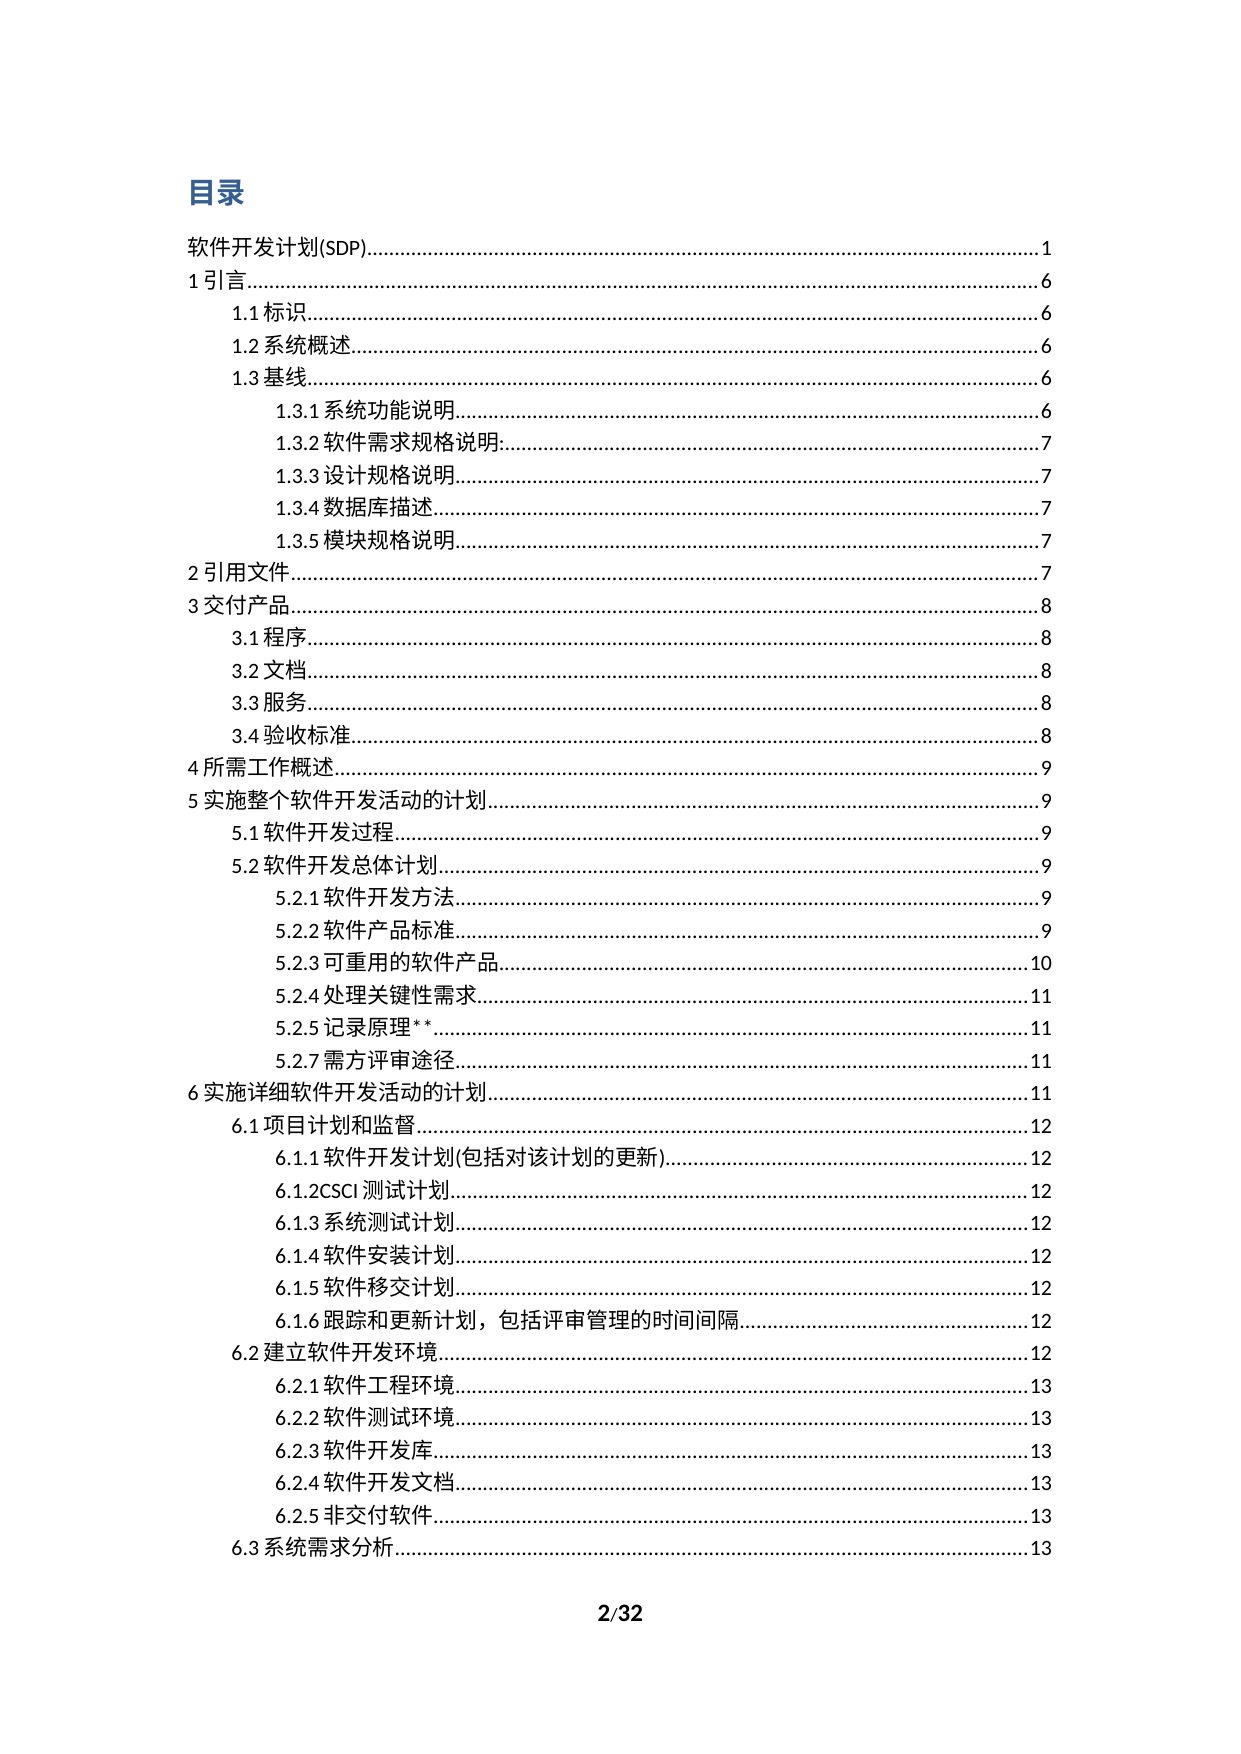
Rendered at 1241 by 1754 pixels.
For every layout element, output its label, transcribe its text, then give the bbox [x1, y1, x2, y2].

text 6.1项目计划和监督 12 [231, 1107, 1053, 1140]
text 6.2.5非交付软件 13 [275, 1497, 1053, 1530]
text 5.2.7需方评审途径 11 [275, 1042, 1053, 1075]
text 1.3.1系统功能说明 6 [275, 392, 1053, 425]
text 1.3基线 6 [231, 360, 1053, 392]
text 5.1软件开发过程 9 [231, 815, 1053, 847]
text 6.1.1软件开发计划(包括对该计划的更新) 12 [275, 1140, 1053, 1172]
text 6.2.1软件工程环境 13 [275, 1367, 1053, 1400]
text 6.2.4软件开发文档 13 [275, 1465, 1053, 1497]
text 5.2.2软件产品标准 9 [275, 912, 1053, 945]
text 5.2.4处理关键性需求 11 [275, 977, 1053, 1010]
text 3交付产品 8 [187, 587, 1053, 620]
text 3.4验收标准 8 [231, 717, 1053, 750]
text 6.1.5软件移交计划 12 [275, 1270, 1053, 1302]
text 5.2.1软件开发方法 9 [275, 880, 1053, 912]
text 6.3系统需求分析 13 [231, 1530, 1053, 1562]
text 6.1.6跟踪和更新计划，包括评审管理的时间间隔 12 [275, 1302, 1053, 1335]
text 1.3.3设计规格说明 7 [275, 457, 1053, 490]
text 6.2.2软件测试环境 13 [275, 1400, 1053, 1432]
text 4所需工作概述 9 [187, 750, 1053, 782]
text 6.1.2CSCI测试计划 12 [275, 1172, 1053, 1205]
text 1.2系统概述 6 [231, 327, 1053, 360]
text 5.2.3可重用的软件产品 10 [275, 945, 1053, 977]
text 5.2软件开发总体计划 9 [231, 847, 1053, 880]
text 1.3.2软件需求规格说明: 7 [275, 425, 1053, 457]
text 5实施整个软件开发活动的计划 9 [187, 782, 1053, 815]
text 1.1标识 6 [231, 295, 1053, 327]
text 3.1程序 8 [231, 620, 1053, 652]
text 6.2建立软件开发环境 12 [231, 1335, 1053, 1367]
text 1.3.5模块规格说明 7 [275, 522, 1053, 555]
text 5.2.5记录原理** 11 [275, 1010, 1053, 1042]
text 1引言 6 [187, 262, 1053, 295]
text 3.2文档 8 [231, 652, 1053, 685]
text 6.1.4软件安装计划 12 [275, 1237, 1053, 1270]
subtitle 目录 [187, 158, 1053, 223]
text 2引用文件 7 [187, 555, 1053, 587]
text 6.1.3系统测试计划 12 [275, 1205, 1053, 1237]
text 3.3服务 8 [231, 685, 1053, 717]
text 6.2.3软件开发库 13 [275, 1432, 1053, 1465]
text 1.3.4数据库描述 7 [275, 490, 1053, 522]
text 软件开发计划(SDP) 1 [187, 230, 1053, 262]
text 6实施详细软件开发活动的计划 11 [187, 1075, 1053, 1107]
